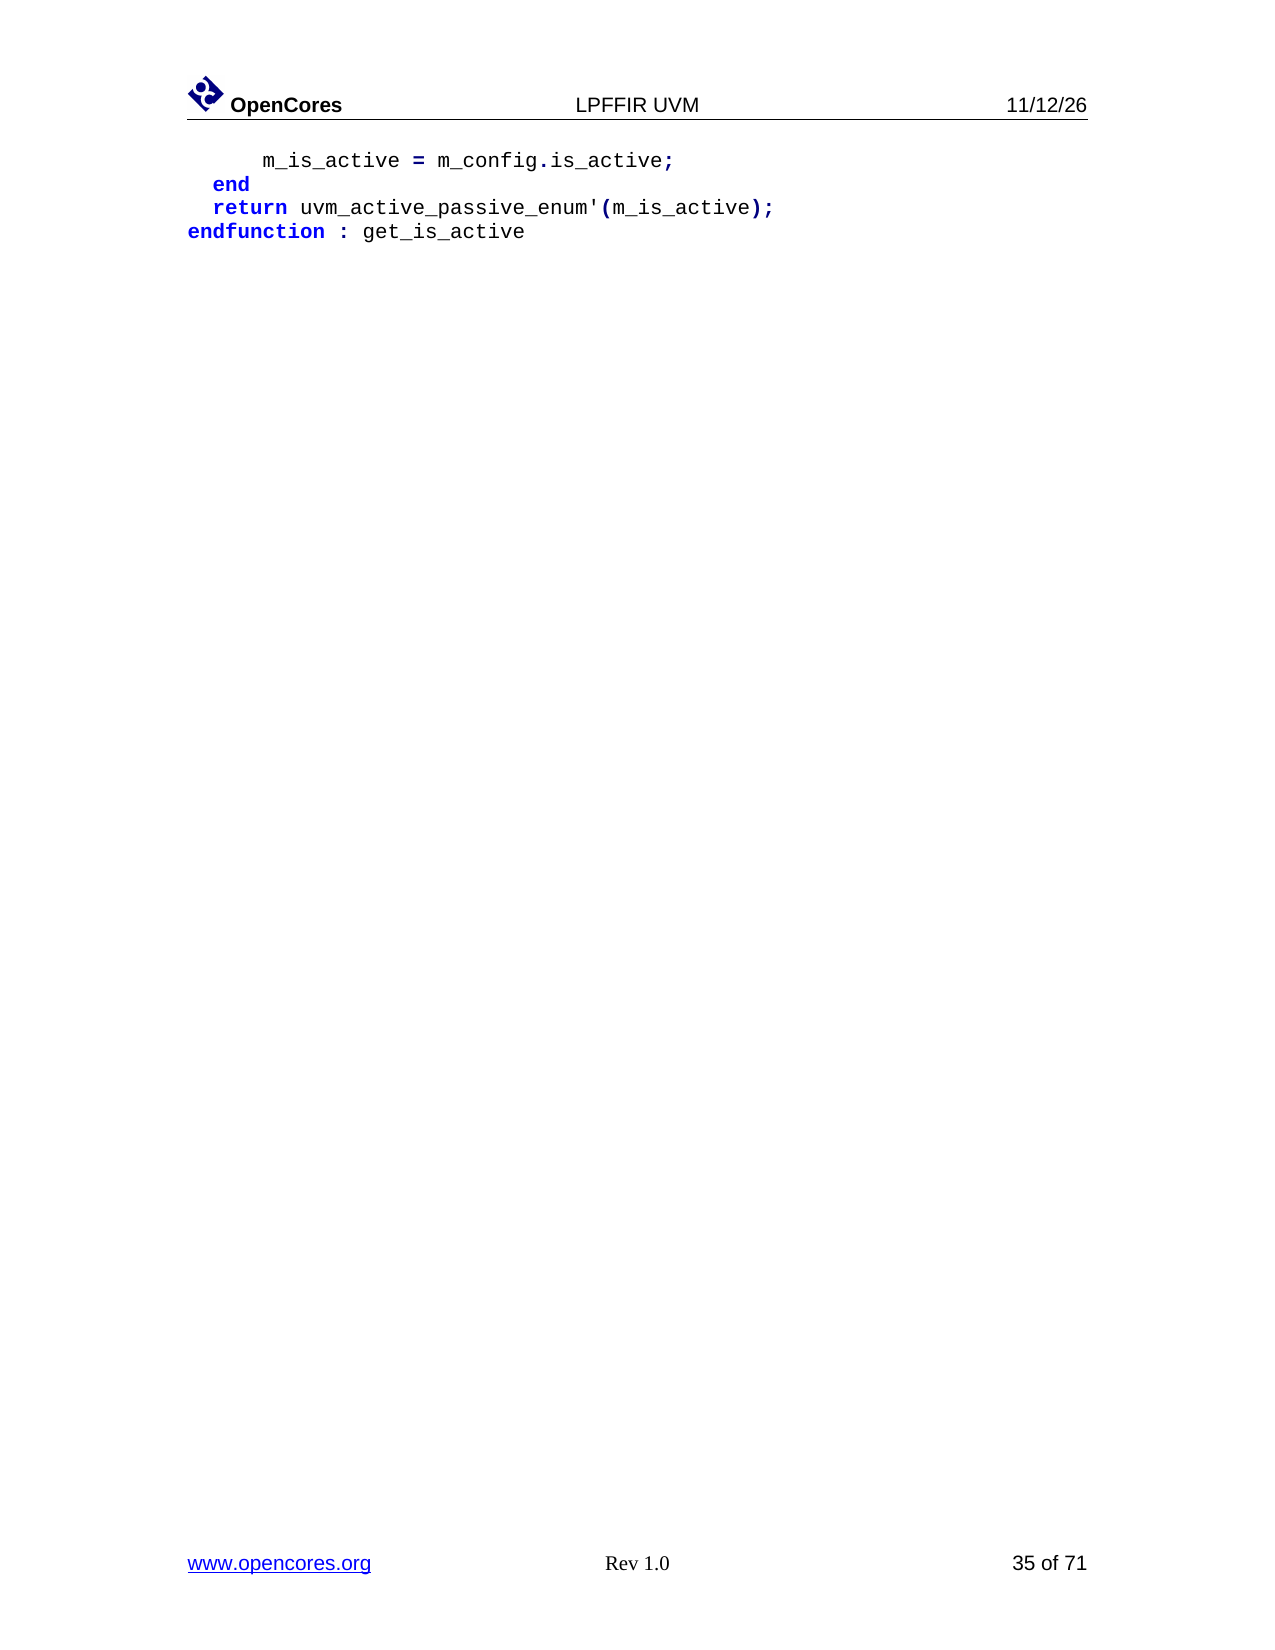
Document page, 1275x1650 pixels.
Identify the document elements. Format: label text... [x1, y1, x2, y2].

text endfunction : get_is_active [187, 221, 1088, 244]
text m_is_active = m_config.is_active; [187, 150, 1088, 174]
text return uvm_active_passive_enum'(m_is_active); [187, 197, 1088, 221]
text end [187, 174, 1088, 197]
